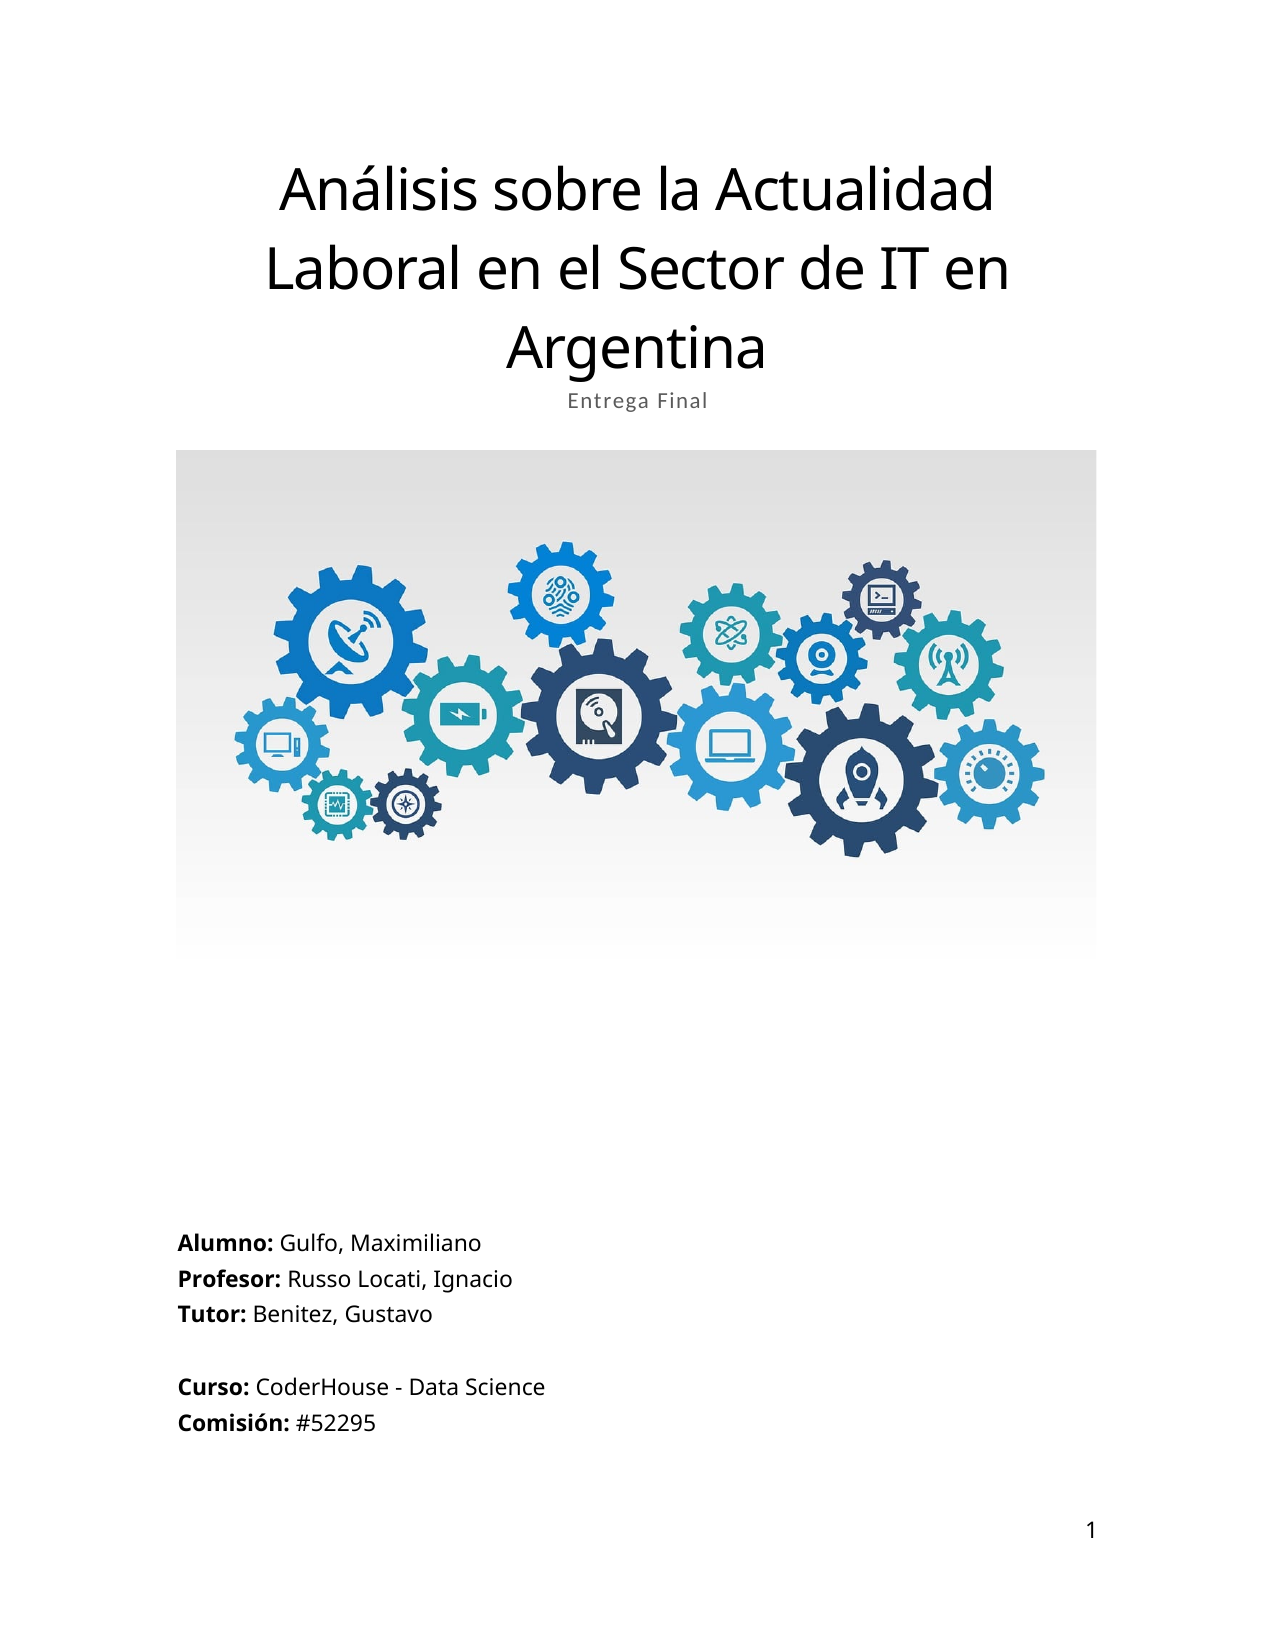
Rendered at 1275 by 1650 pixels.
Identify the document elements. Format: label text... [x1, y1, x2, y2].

title Análisis sobre la Actualidad Laboral en el Sector de IT en Argentina [177, 148, 1098, 386]
text Alumno: Gulfo, Maximiliano [177, 1227, 1098, 1258]
text Comisión: #52295 [177, 1407, 1098, 1438]
picture [176, 450, 1097, 968]
text Tutor: Benitez, Gustavo [177, 1298, 1098, 1329]
subtitle Entrega Final [177, 386, 1098, 414]
text Profesor: Russo Locati, Ignacio [177, 1263, 1098, 1294]
text Curso: CoderHouse - Data Science [177, 1371, 1098, 1403]
